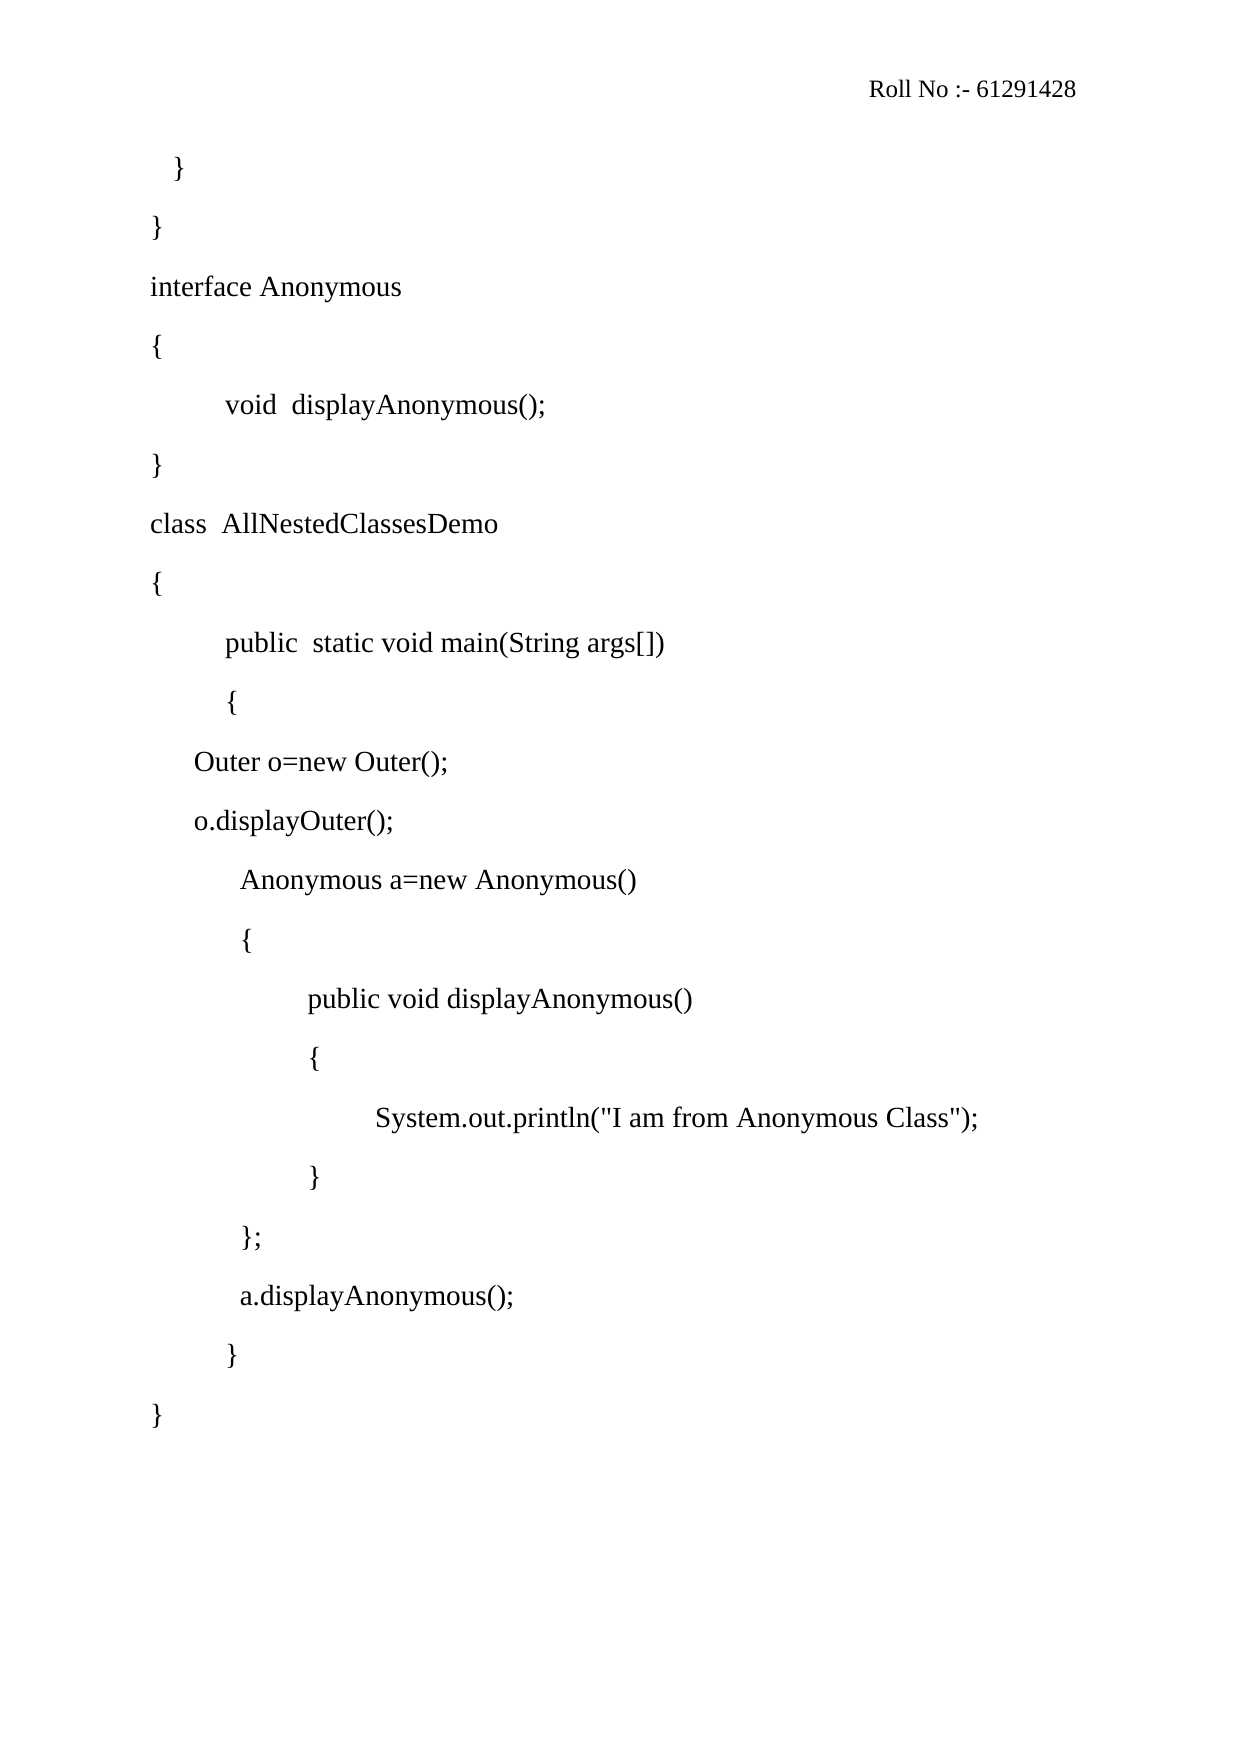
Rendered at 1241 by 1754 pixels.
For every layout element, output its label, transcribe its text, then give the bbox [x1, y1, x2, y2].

text } [150, 1337, 1090, 1371]
text { [150, 922, 1090, 955]
text } [150, 1397, 1090, 1430]
text { [150, 684, 1090, 718]
text public void displayAnonymous() [150, 981, 1090, 1015]
text System.out.println("I am from Anonymous Class"); [150, 1100, 1090, 1133]
text Anonymous a=new Anonymous() [150, 862, 1090, 896]
text } [150, 447, 1090, 480]
text } [150, 1159, 1090, 1193]
text } [150, 150, 1090, 183]
text public static void main(String args[]) [150, 625, 1090, 658]
text } [150, 209, 1090, 243]
text o.displayOuter(); [150, 803, 1090, 837]
text class AllNestedClassesDemo [150, 506, 1090, 540]
text void displayAnonymous(); [150, 387, 1090, 421]
text { [150, 328, 1090, 362]
text a.displayAnonymous(); [150, 1278, 1090, 1312]
text Outer o=new Outer(); [150, 744, 1090, 777]
text interface Anonymous [150, 269, 1090, 302]
text }; [150, 1219, 1090, 1252]
text { [150, 566, 1090, 599]
text { [150, 1041, 1090, 1074]
